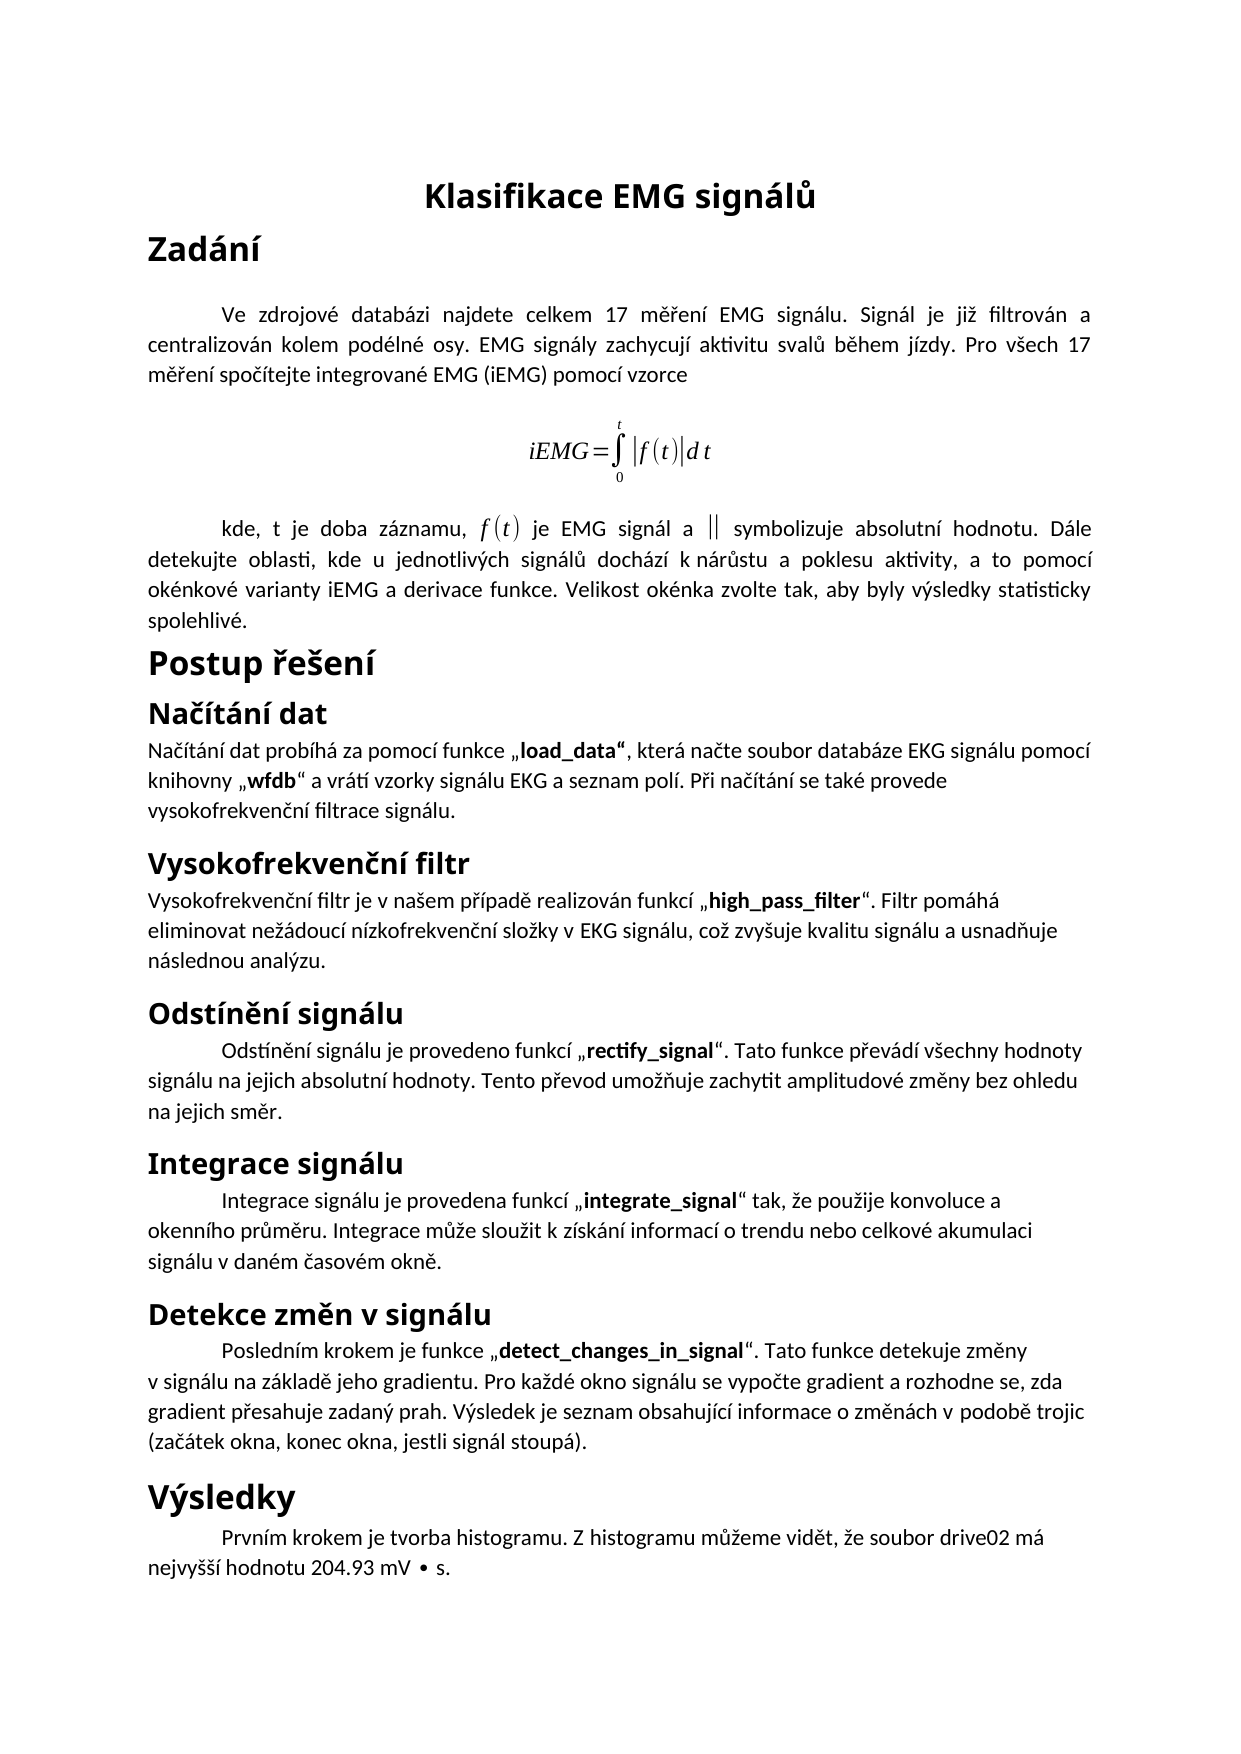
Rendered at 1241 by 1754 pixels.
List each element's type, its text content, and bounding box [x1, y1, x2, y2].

subtitle Postup řešení [148, 640, 1093, 686]
text Ve zdrojové databázi najdete celkem 17 měření EMG signálu. Signál je již filtrován a centralizován kolem podélné osy. EMG signály zachycují aktivitu svalů během jízdy. Pro všech 17 měření spočítejte integrované EMG (iEMG) pomocí vzorce [148, 300, 1093, 388]
subtitle Odstínění signálu [148, 993, 1093, 1033]
subtitle Výsledky [148, 1474, 1093, 1519]
subtitle Detekce změn v signálu [148, 1294, 1093, 1333]
subtitle Klasifikace EMG signálů [148, 173, 1093, 218]
text Vysokofrekvenční filtr je v našem případě realizován funkcí „high_pass_filter“. Filtr pomáhá eliminovat nežádoucí nízkofrekvenční složky v EKG signálu, což zvyšuje kvalitu signálu a usnadňuje následnou analýzu. [148, 886, 1093, 975]
text Integrace signálu je provedena funkcí „integrate_signal“ tak, že použije konvoluce a okenního průměru. Integrace může sloužit k získání informací o trendu nebo celkové akumulaci signálu v daném časovém okně. [148, 1186, 1093, 1275]
text Prvním krokem je tvorba histogramu. Z histogramu můžeme vidět, že soubor drive02 má nejvyšší hodnotu 204.93 mV ∙ s. [148, 1523, 1093, 1581]
subtitle Integrace signálu [148, 1144, 1093, 1183]
subtitle Zadání [148, 226, 1093, 271]
text kde, t je doba záznamu, je EMG signál a symbolizuje absolutní hodnotu. Dále detekujte oblasti, kde u jednotlivých signálů dochází k nárůstu a poklesu aktivity, a to pomocí okénkové varianty iEMG a derivace funkce. Velikost okénka zvolte tak, aby byly výsledky statisticky spolehlivé. [148, 513, 1093, 634]
subtitle Načítání dat [148, 693, 1093, 733]
text Odstínění signálu je provedeno funkcí „rectify_signal“. Tato funkce převádí všechny hodnoty signálu na jejich absolutní hodnoty. Tento převod umožňuje zachytit amplitudové změny bez ohledu na jejich směr. [148, 1036, 1093, 1125]
subtitle Vysokofrekvenční filtr [148, 843, 1093, 883]
text Posledním krokem je funkce „detect_changes_in_signal“. Tato funkce detekuje změny v signálu na základě jeho gradientu. Pro každé okno signálu se vypočte gradient a rozhodne se, zda gradient přesahuje zadaný prah. Výsledek je seznam obsahující informace o změnách v podobě trojic (začátek okna, konec okna, jestli signál stoupá). [148, 1337, 1093, 1455]
text Načítání dat probíhá za pomocí funkce „load_data“, která načte soubor databáze EKG signálu pomocí knihovny „wfdb“ a vrátí vzorky signálu EKG a seznam polí. Při načítání se také provede vysokofrekvenční filtrace signálu. [148, 736, 1093, 824]
